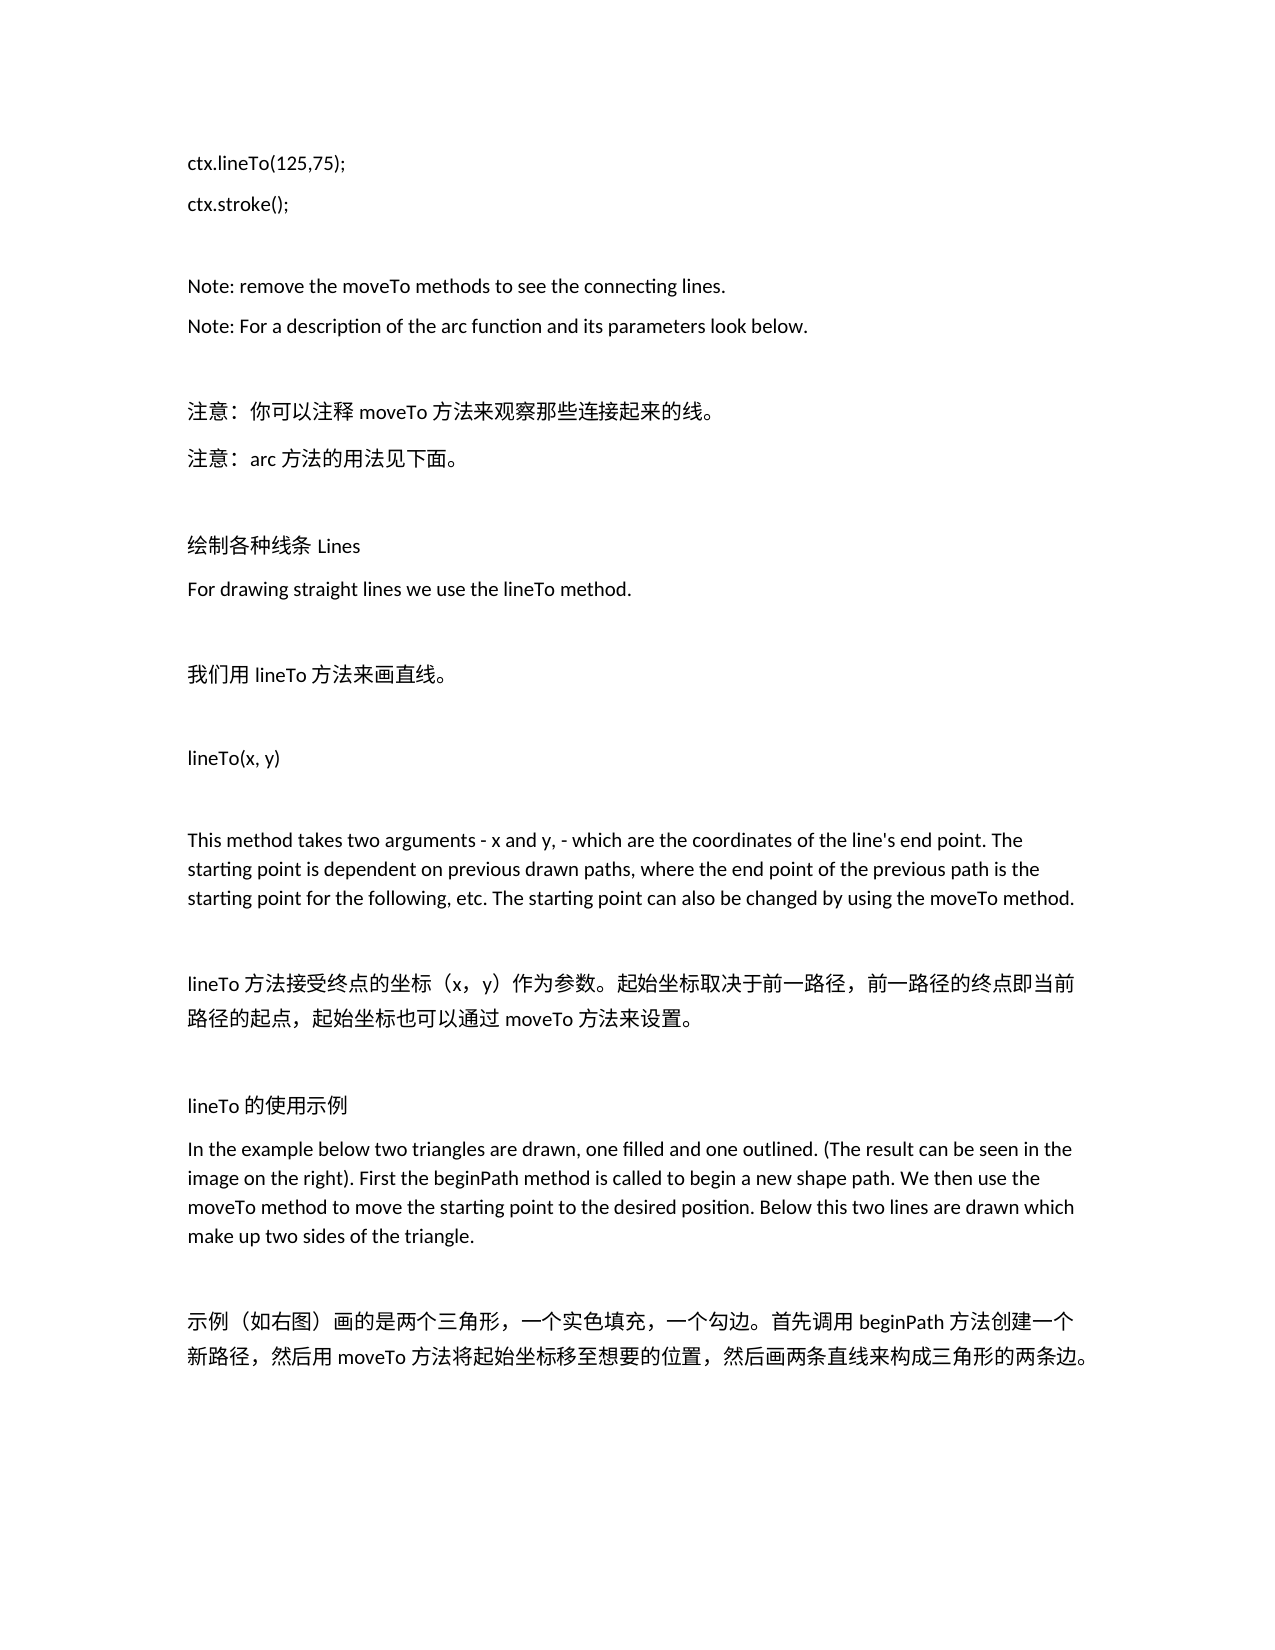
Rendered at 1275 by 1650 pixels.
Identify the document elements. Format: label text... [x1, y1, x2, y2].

text lineTo 方法接受终点的坐标（x，y）作为参数。起始坐标取决于前一路径，前一路径的终点即当前路径的起点，起始坐标也可以通过 moveTo 方法来设置。 [187, 967, 1087, 1032]
text lineTo(x, y) [187, 745, 1087, 771]
text For drawing straight lines we use the lineTo method. [187, 576, 1087, 601]
text lineTo 的使用示例 [187, 1089, 1087, 1119]
text ctx.lineTo(125,75); [187, 150, 1087, 175]
text 绘制各种线条 Lines [187, 529, 1087, 560]
text 我们用 lineTo 方法来画直线。 [187, 658, 1087, 688]
text 注意：你可以注释 moveTo 方法来观察那些连接起来的线。 [187, 396, 1087, 426]
text 注意：arc 方法的用法见下面。 [187, 442, 1087, 472]
text Note: remove the moveTo methods to see the connecting lines. [187, 273, 1087, 298]
text Note: For a description of the arc function and its parameters look below. [187, 314, 1087, 339]
text In the example below two triangles are drawn, one filled and one outlined. (The result can be seen in the image on the right). First the beginPath method is called to begin a new shape path. We then use the moveTo method to move the starting point to the desired position. Below this two lines are drawn which make up two sides of the triangle. [187, 1136, 1087, 1249]
text This method takes two arguments - x and y, - which are the coordinates of the line's end point. The starting point is dependent on previous drawn paths, where the end point of the previous path is the starting point for the following, etc. The starting point can also be changed by using the moveTo method. [187, 827, 1087, 911]
text ctx.stroke(); [187, 191, 1087, 216]
text 示例（如右图）画的是两个三角形，一个实色填充，一个勾边。首先调用 beginPath 方法创建一个新路径，然后用moveTo 方法将起始坐标移至想要的位置，然后画两条直线来构成三角形的两条边。 [187, 1305, 1087, 1370]
